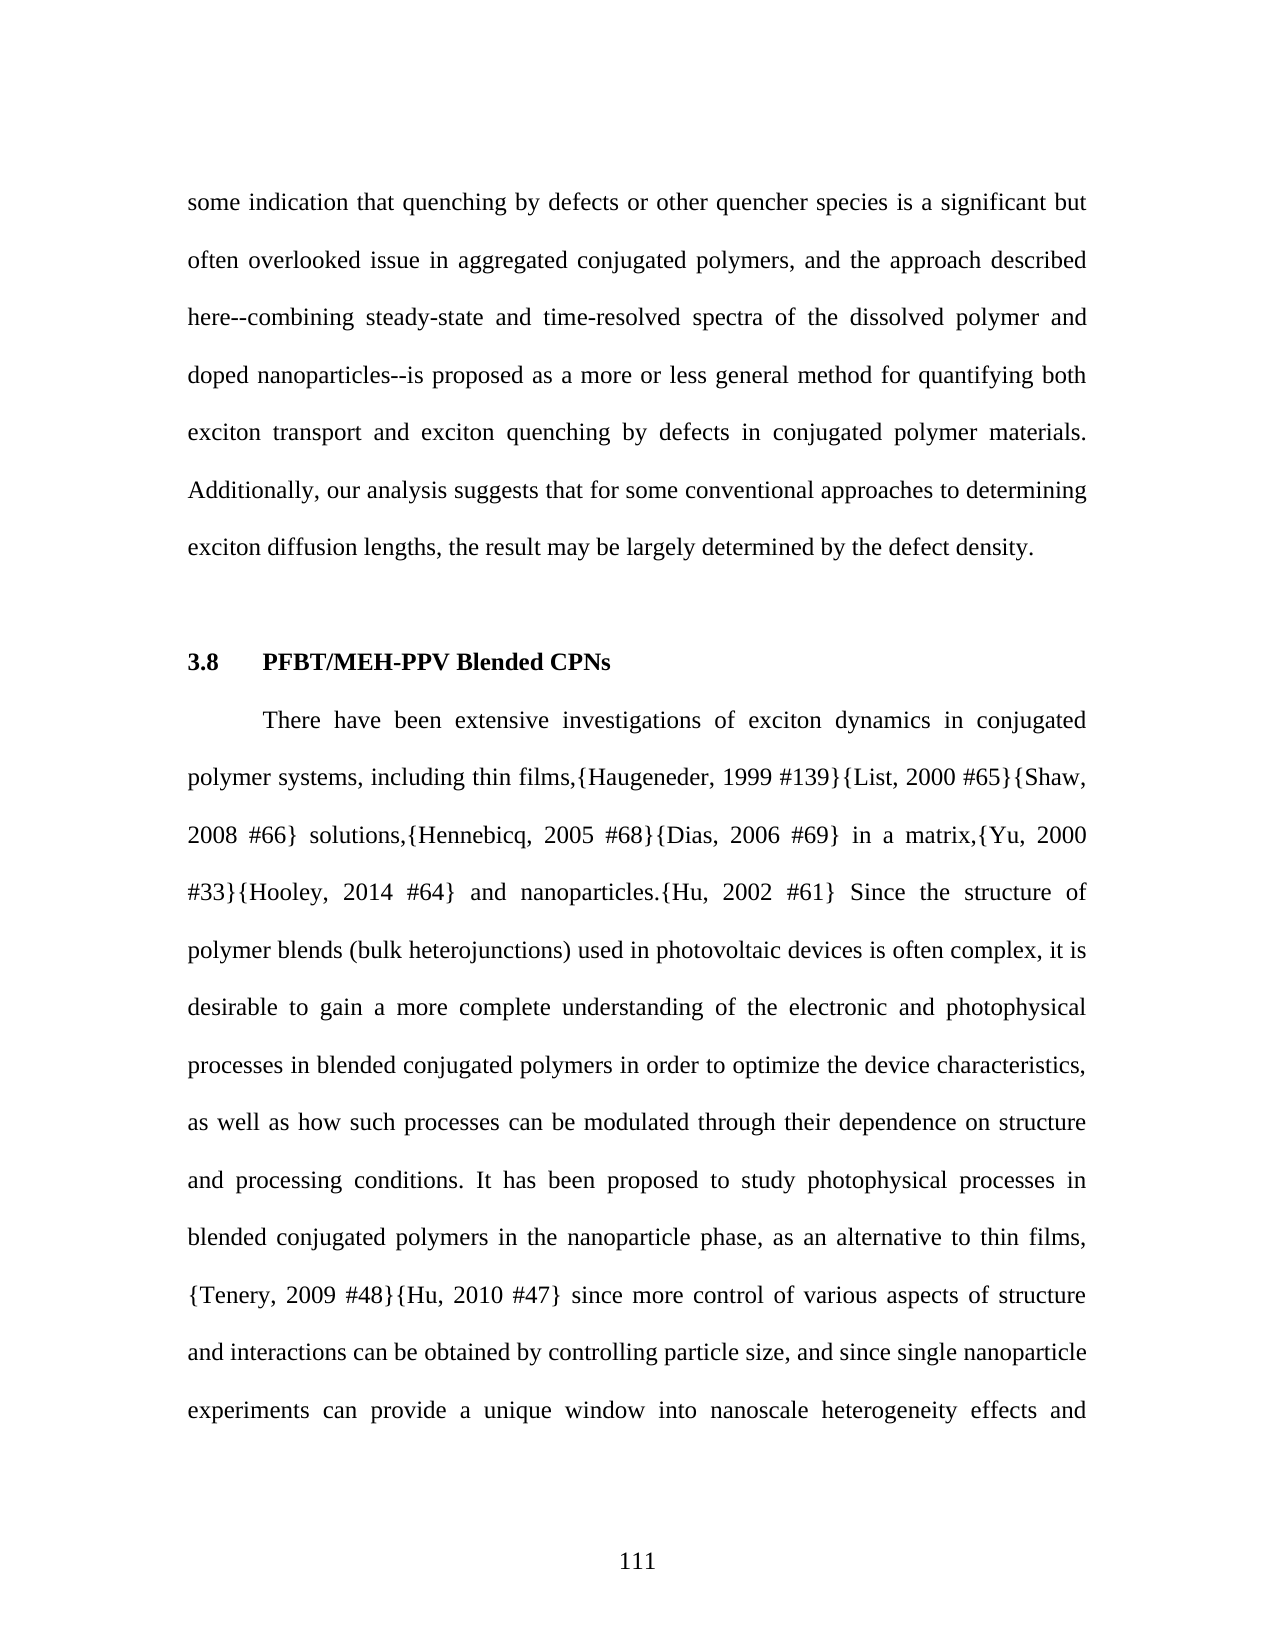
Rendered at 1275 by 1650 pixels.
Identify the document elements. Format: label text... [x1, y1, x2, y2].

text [187, 187, 1087, 561]
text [187, 705, 1087, 1424]
text 3.8 PFBT/MEH-PPV Blended CPNs [187, 647, 1087, 676]
